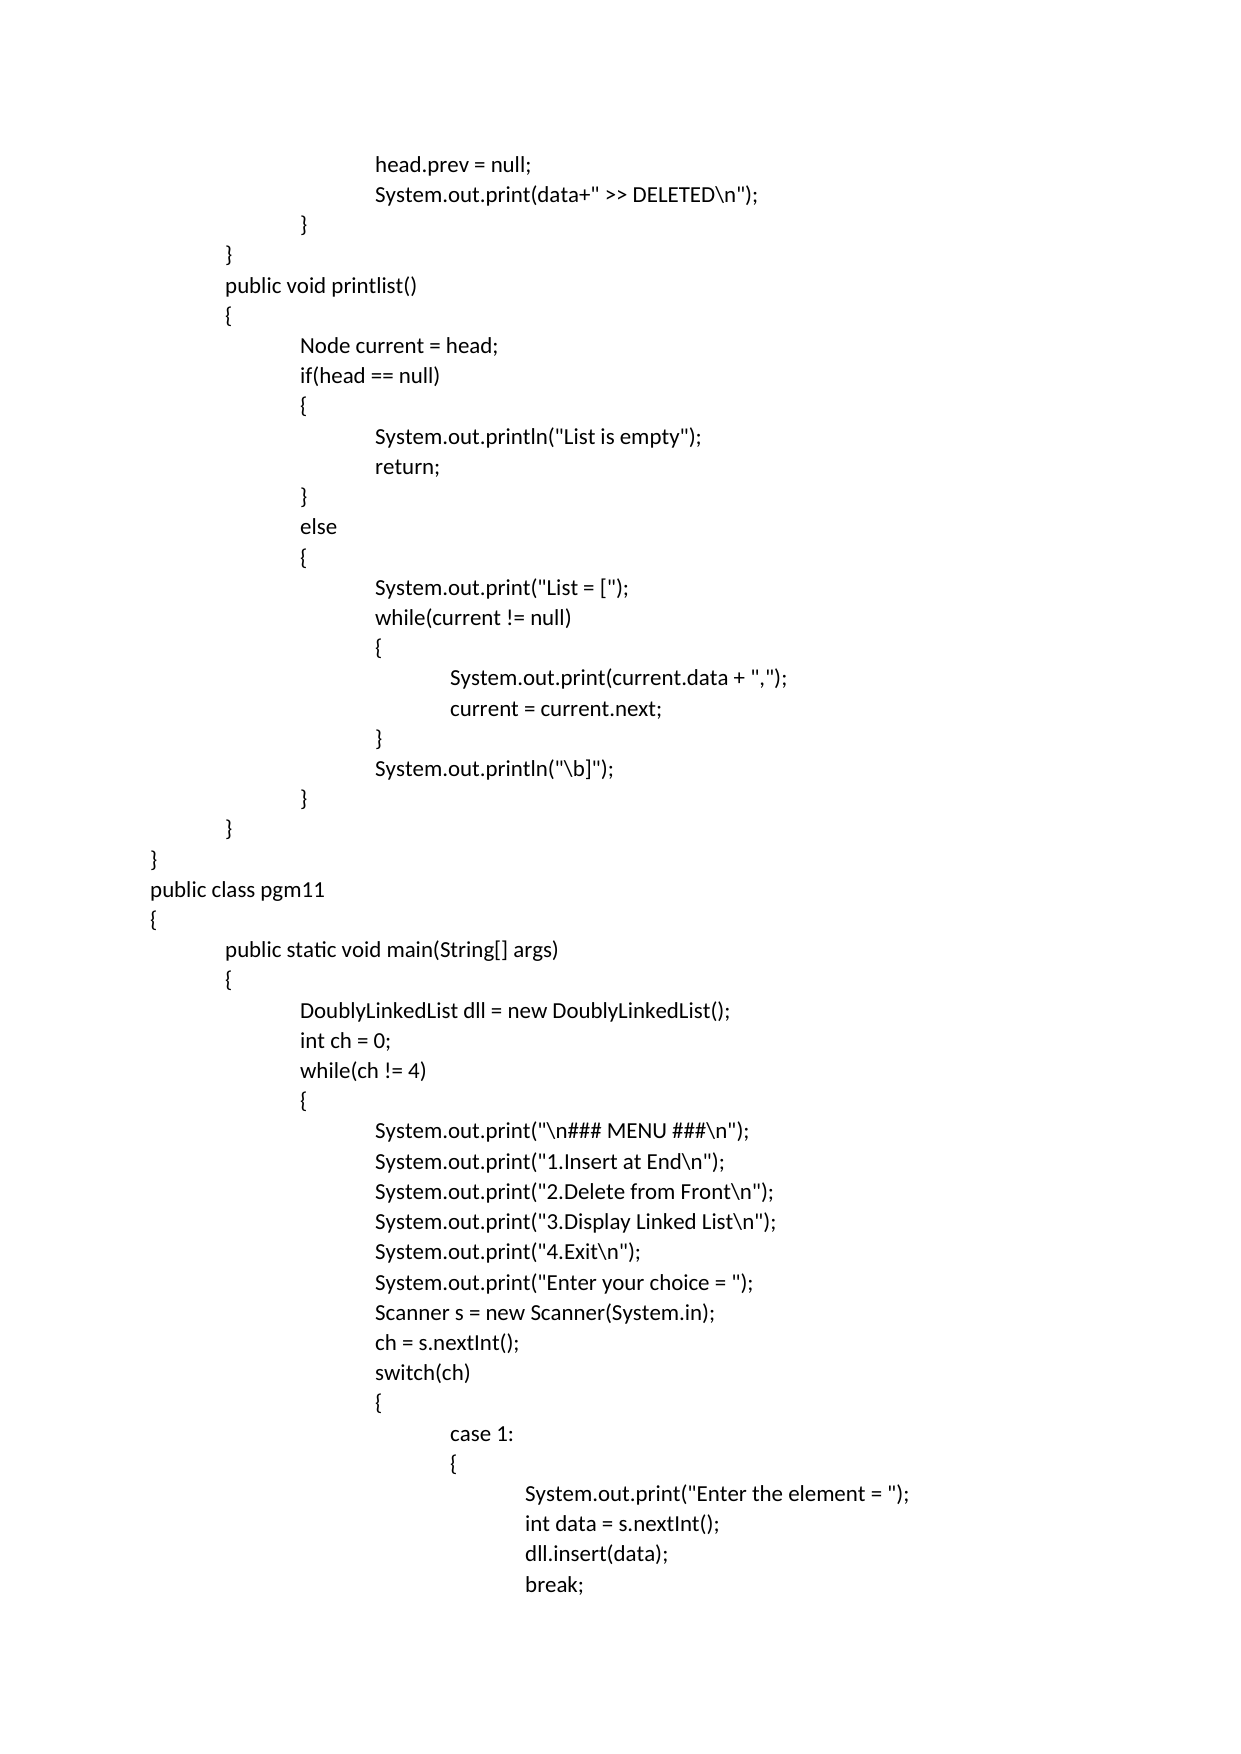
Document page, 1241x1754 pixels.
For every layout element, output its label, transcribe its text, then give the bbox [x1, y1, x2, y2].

text public void printlist() [150, 271, 1090, 299]
text } [150, 814, 1090, 843]
text public class pgm11 [150, 875, 1090, 903]
text { [150, 392, 1090, 420]
text System.out.print("1.Insert at End\n"); [150, 1147, 1090, 1175]
text { [150, 1449, 1090, 1477]
text while(ch != 4) [150, 1056, 1090, 1084]
text Scanner s = new Scanner(System.in); [150, 1298, 1090, 1326]
text } [150, 210, 1090, 238]
text return; [150, 452, 1090, 480]
text } [150, 482, 1090, 510]
text if(head == null) [150, 361, 1090, 389]
text System.out.println("\b]"); [150, 754, 1090, 782]
text { [150, 1388, 1090, 1417]
text { [150, 543, 1090, 571]
text while(current != null) [150, 603, 1090, 631]
text } [150, 241, 1090, 269]
text break; [150, 1570, 1090, 1598]
text } [150, 784, 1090, 812]
text System.out.print(current.data + ","); [150, 663, 1090, 692]
text int ch = 0; [150, 1026, 1090, 1054]
text case 1: [150, 1419, 1090, 1447]
text { [150, 1086, 1090, 1114]
text { [150, 301, 1090, 329]
text } [150, 724, 1090, 752]
text System.out.print("Enter your choice = "); [150, 1268, 1090, 1296]
text int data = s.nextInt(); [150, 1509, 1090, 1537]
text System.out.print("3.Display Linked List\n"); [150, 1207, 1090, 1235]
text System.out.print("List = ["); [150, 573, 1090, 601]
text ch = s.nextInt(); [150, 1328, 1090, 1356]
text head.prev = null; [150, 150, 1090, 178]
text dll.insert(data); [150, 1539, 1090, 1568]
text public static void main(String[] args) [150, 935, 1090, 963]
text System.out.print("\n### MENU ###\n"); [150, 1117, 1090, 1145]
text DoublyLinkedList dll = new DoublyLinkedList(); [150, 996, 1090, 1024]
text { [150, 905, 1090, 933]
text System.out.println("List is empty"); [150, 422, 1090, 450]
text switch(ch) [150, 1358, 1090, 1386]
text { [150, 966, 1090, 994]
text System.out.print("2.Delete from Front\n"); [150, 1177, 1090, 1205]
text Node current = head; [150, 331, 1090, 359]
text System.out.print(data+" >> DELETED\n"); [150, 180, 1090, 208]
text System.out.print("4.Exit\n"); [150, 1237, 1090, 1266]
text System.out.print("Enter the element = "); [150, 1479, 1090, 1507]
text } [150, 845, 1090, 873]
text current = current.next; [150, 694, 1090, 722]
text else [150, 512, 1090, 541]
text { [150, 633, 1090, 661]
